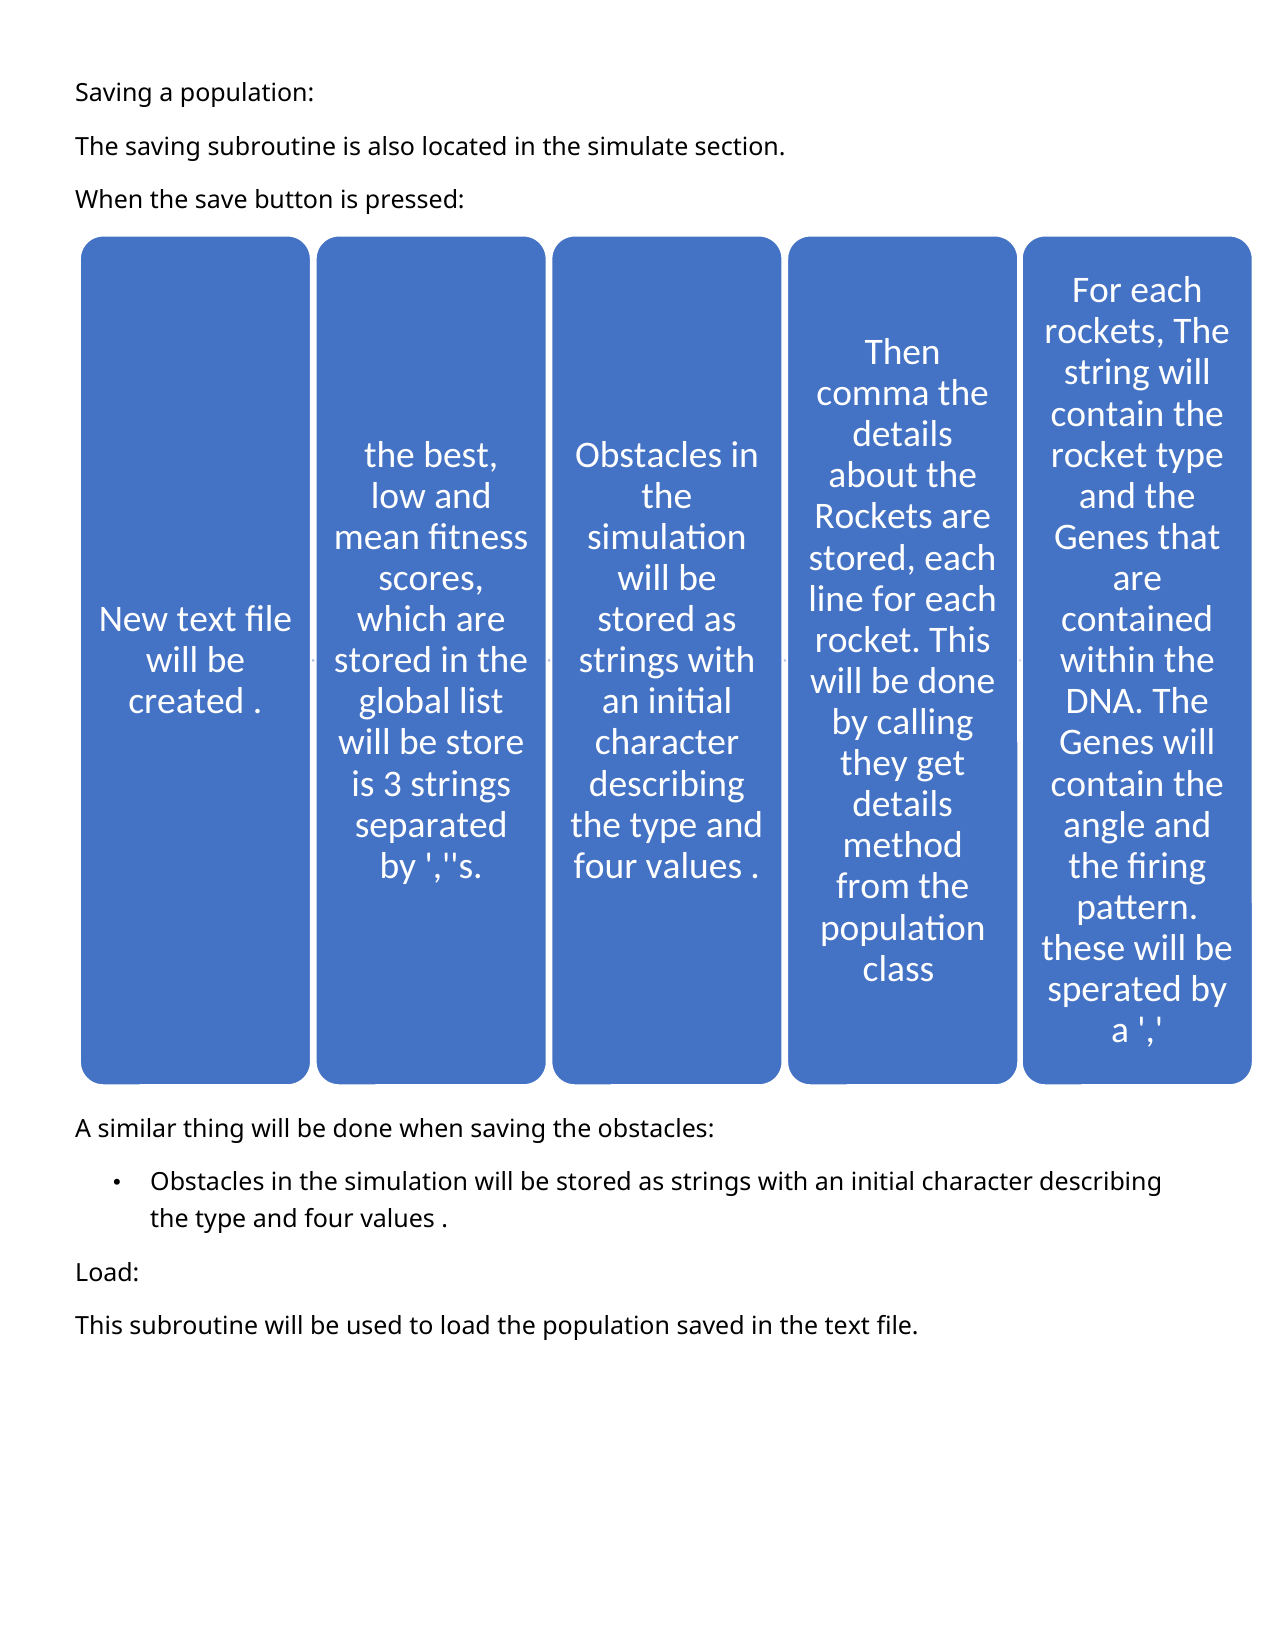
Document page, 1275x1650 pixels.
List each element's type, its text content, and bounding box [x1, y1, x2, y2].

text Load: [75, 1254, 1200, 1288]
text A similar thing will be done when saving the obstacles: [75, 1111, 1200, 1144]
text When the save button is pressed: [75, 182, 1200, 216]
list Obstacles in the simulation will be stored as strings with an initial character describing the type and four values . [112, 1164, 1200, 1235]
text Saving a population: [75, 75, 1200, 109]
text This subroutine will be used to load the population saved in the text file. [75, 1308, 1200, 1342]
text The saving subroutine is also located in the simulate section. [75, 128, 1200, 162]
